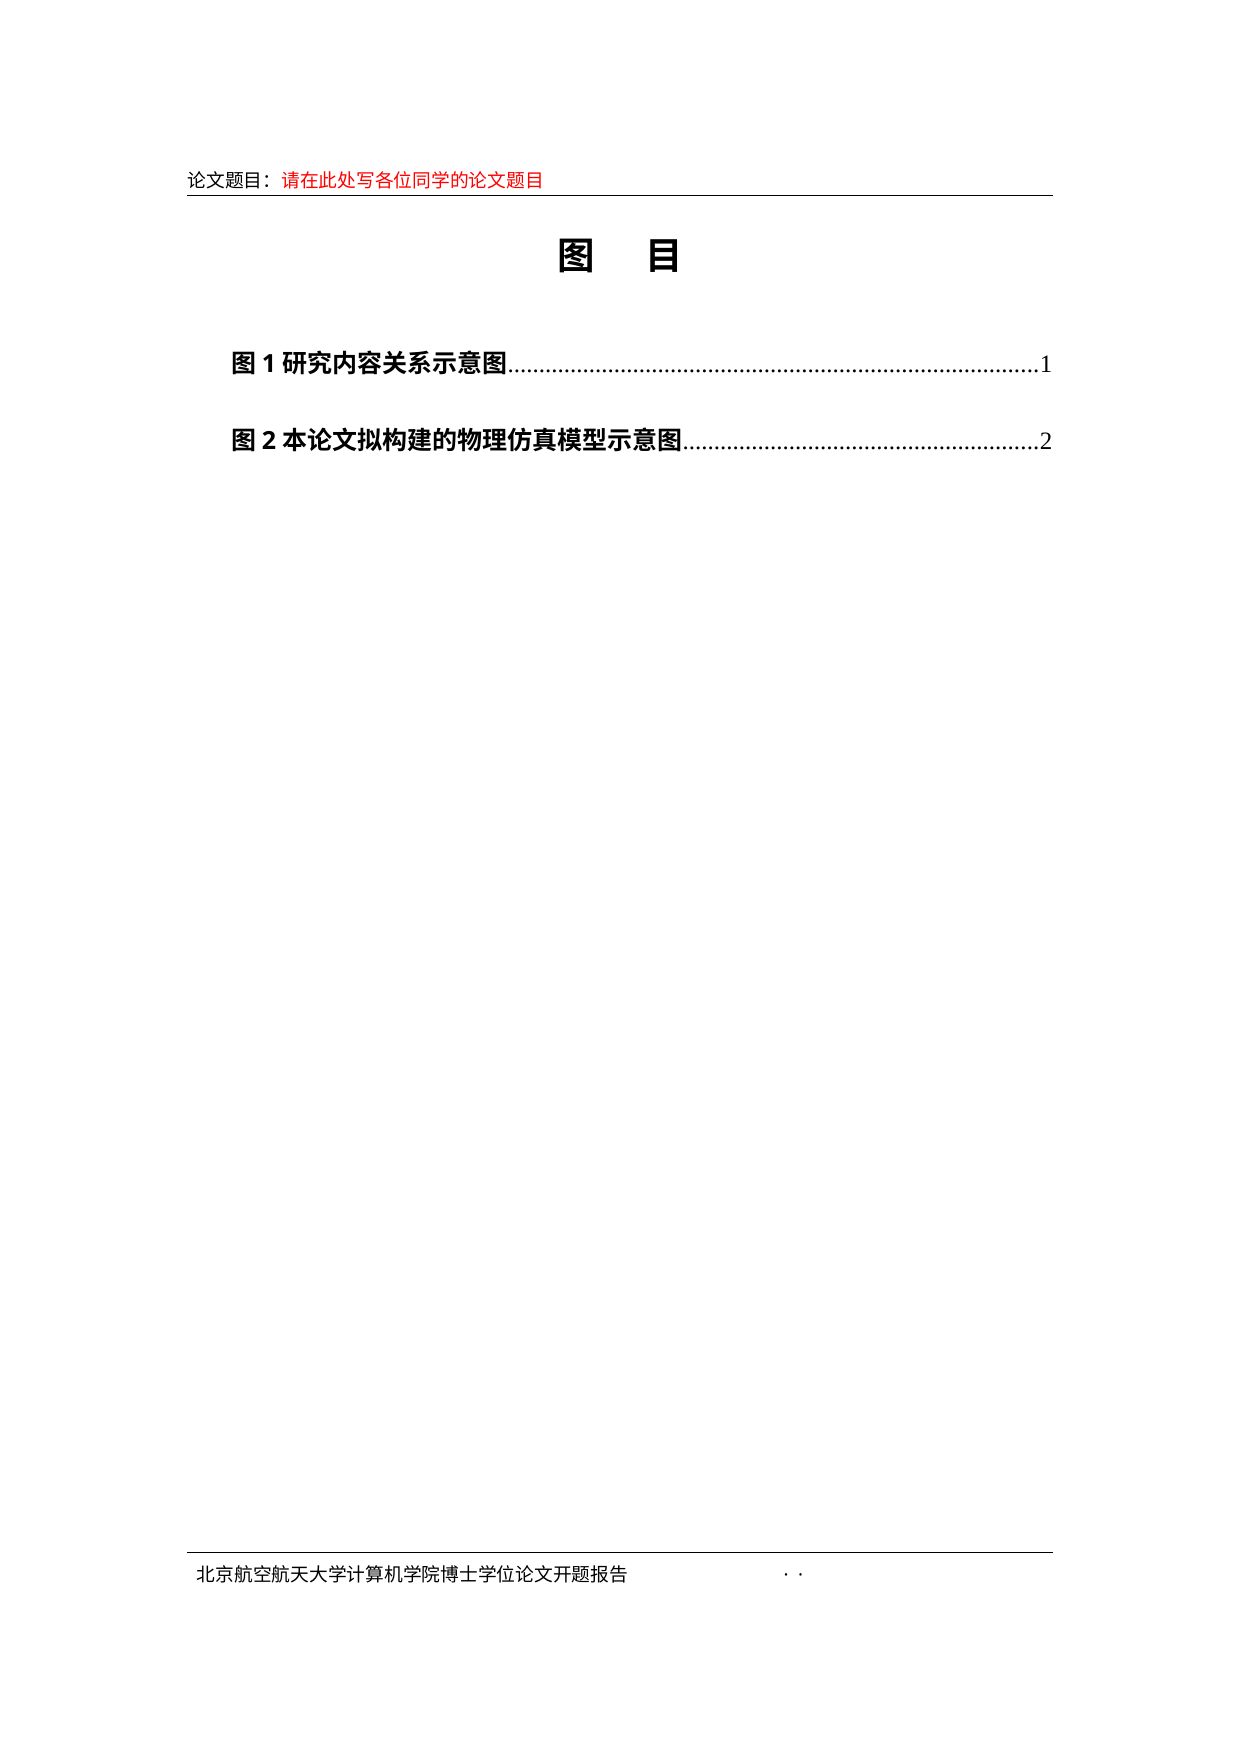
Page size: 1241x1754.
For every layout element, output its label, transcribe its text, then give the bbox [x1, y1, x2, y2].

text 图 2 本论文拟构建的物理仿真模型示意图 2 [231, 405, 1053, 473]
text 图 目 [187, 219, 1053, 287]
text 图 1 研究内容关系示意图 1 [231, 328, 1053, 396]
